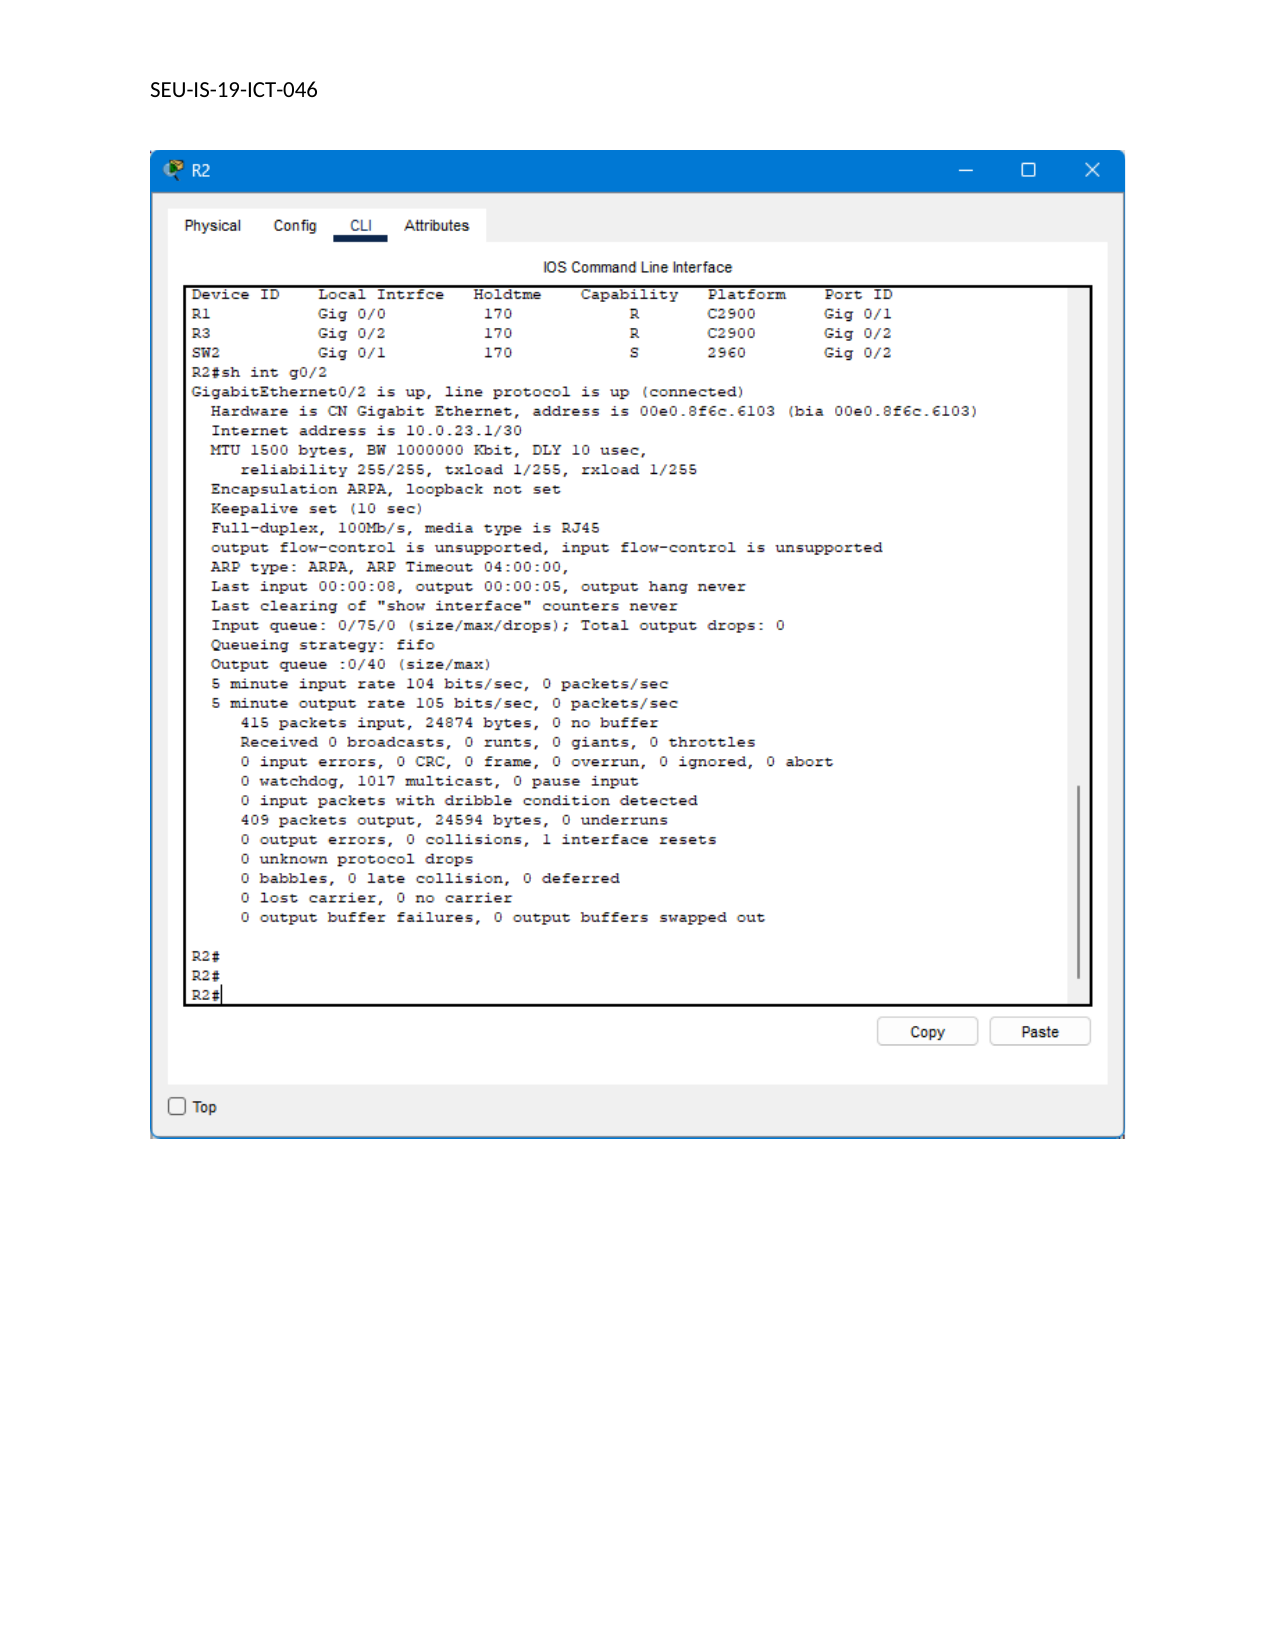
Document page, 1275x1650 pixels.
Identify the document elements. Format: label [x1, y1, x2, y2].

picture [150, 150, 1125, 1139]
